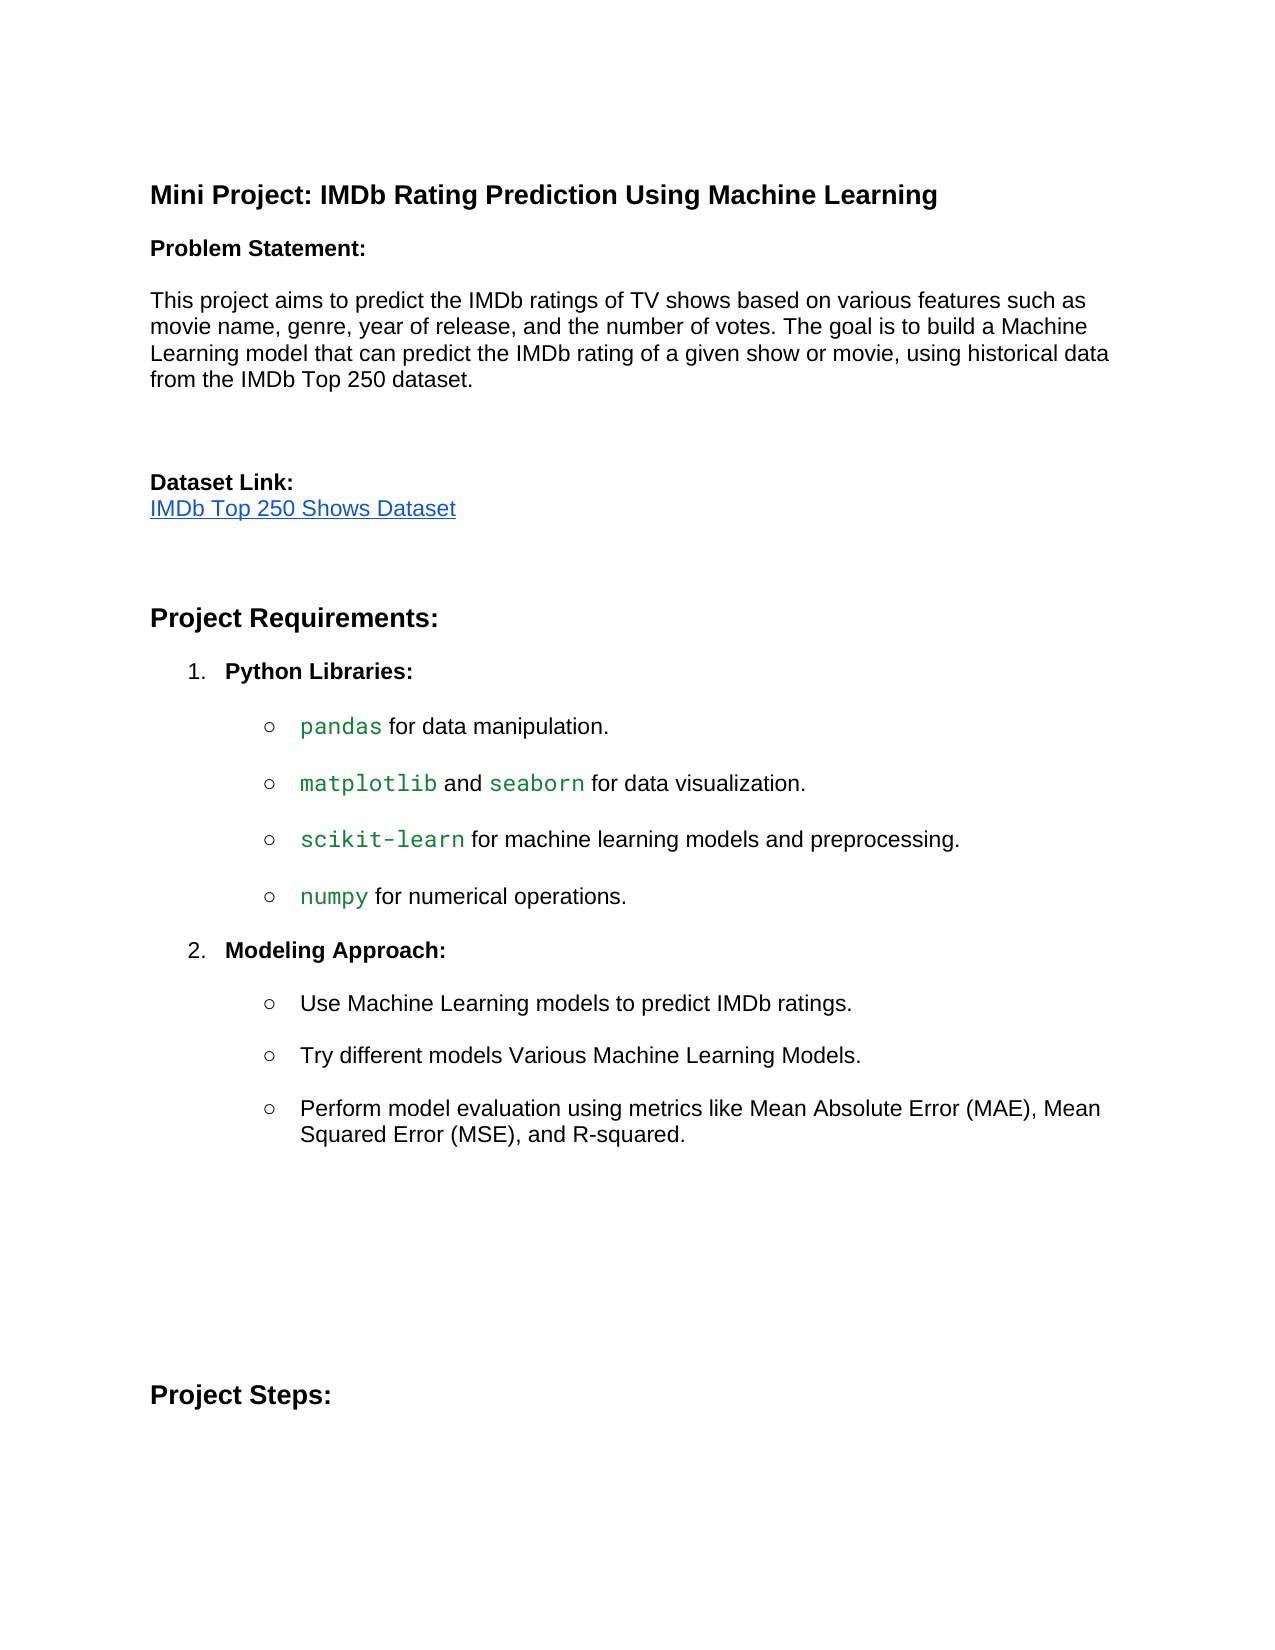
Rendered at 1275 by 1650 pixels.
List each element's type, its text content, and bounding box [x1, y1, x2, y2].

list Perform model evaluation using metrics like Mean Absolute Error (MAE), Mean Squared Error (MSE), and R-squared. [262, 1095, 1125, 1174]
list pandas for data manipulation. [262, 711, 1125, 767]
list Python Libraries: [187, 658, 1125, 711]
text Problem Statement: [150, 235, 1125, 262]
list matplotlib and seaborn for data visualization. [262, 767, 1125, 824]
subtitle Mini Project: IMDb Rating Prediction Using Machine Learning [150, 179, 1125, 210]
subtitle Project Steps: [150, 1379, 1125, 1411]
list Modeling Approach: [187, 937, 1125, 990]
subtitle Project Requirements: [150, 602, 1125, 633]
list Try different models Various Machine Learning Models. [262, 1042, 1125, 1095]
list Use Machine Learning models to predict IMDb ratings. [262, 990, 1125, 1042]
text This project aims to predict the IMDb ratings of TV shows based on various features such as movie name, genre, year of release, and the number of votes. The goal is to build a Machine Learning model that can predict the IMDb rating of a given show or movie, using historical data from the IMDb Top 250 dataset. [150, 287, 1125, 392]
text Dataset Link: IMDb Top 250 Shows Dataset [150, 468, 1125, 521]
list scikit-learn for machine learning models and preprocessing. [262, 824, 1125, 880]
list numpy for numerical operations. [262, 880, 1125, 937]
